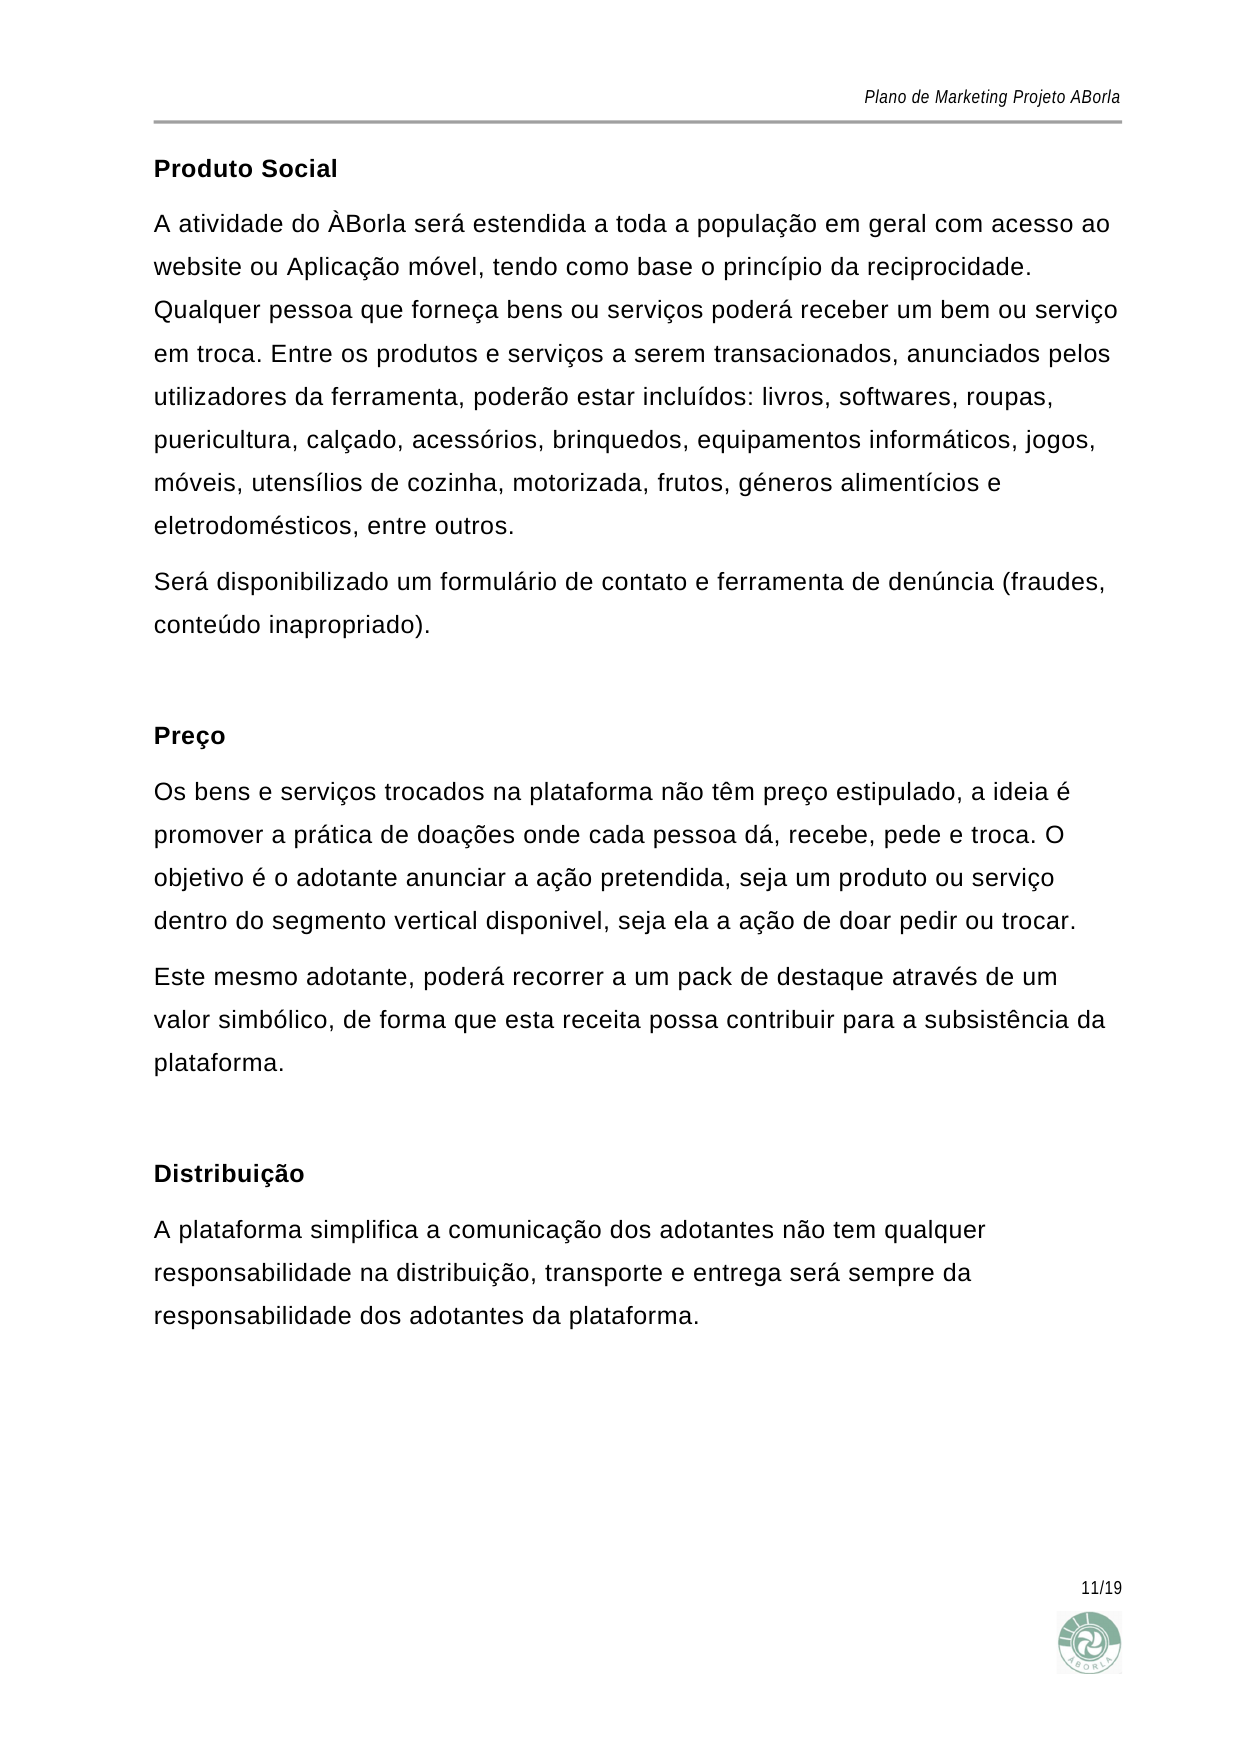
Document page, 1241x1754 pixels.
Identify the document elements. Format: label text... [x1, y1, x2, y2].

text A plataforma simplifica a comunicação dos adotantes não tem qualquer responsabilidade na distribuição, transporte e entrega será sempre da responsabilidade dos adotantes da plataforma. [153, 1215, 1122, 1330]
text Os bens e serviços trocados na plataforma não têm preço estipulado, a ideia é promover a prática de doações onde cada pessoa dá, recebe, pede e troca. O objetivo é o adotante anunciar a ação pretendida, seja um produto ou serviço dentro do segmento vertical disponivel, seja ela a ação de doar pedir ou trocar. [153, 777, 1122, 935]
subtitle Preço [153, 721, 1122, 750]
text A atividade do ÀBorla será estendida a toda a população em geral com acesso ao website ou Aplicação móvel, tendo como base o princípio da reciprocidade. Qualquer pessoa que forneça bens ou serviços poderá receber um bem ou serviço em troca. Entre os produtos e serviços a serem transacionados, anunciados pelos utilizadores da ferramenta, poderão estar incluídos: livros, softwares, roupas, puericultura, calçado, acessórios, brinquedos, equipamentos informáticos, jogos, móveis, utensílios de cozinha, motorizada, frutos, géneros alimentícios e eletrodomésticos, entre outros. [153, 209, 1122, 540]
picture [1056, 1611, 1123, 1674]
text Este mesmo adotante, poderá recorrer a um pack de destaque através de um valor simbólico, de forma que esta receita possa contribuir para a subsistência da plataforma. [153, 962, 1122, 1077]
subtitle Distribuição [153, 1159, 1122, 1188]
subtitle Produto Social [153, 153, 1122, 182]
text Será disponibilizado um formulário de contato e ferramenta de denúncia (fraudes, conteúdo inapropriado). [153, 567, 1122, 638]
